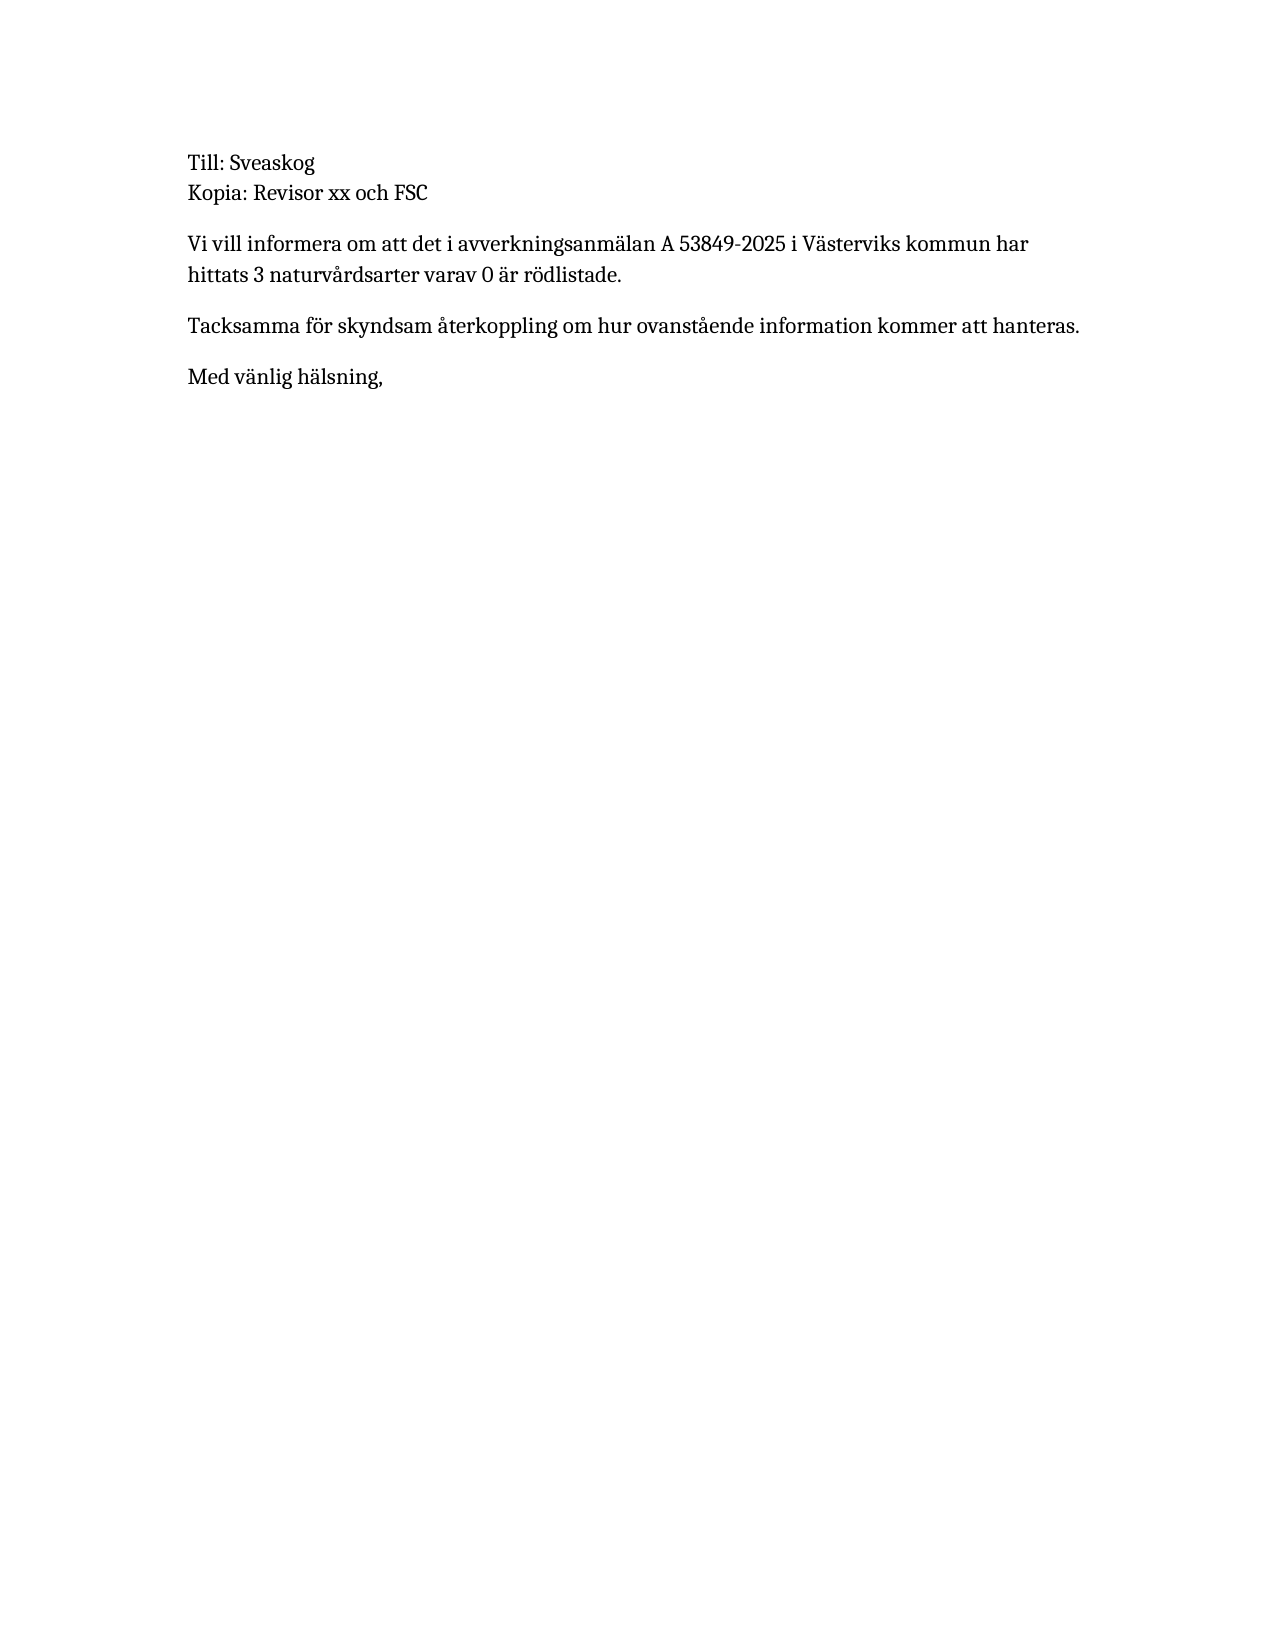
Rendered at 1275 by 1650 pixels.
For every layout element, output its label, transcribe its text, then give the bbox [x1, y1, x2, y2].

text Vi vill informera om att det i avverkningsanmälan A 53849-2025 i Västerviks kommun har hittats 3 naturvårdsarter varav 0 är rödlistade. [187, 231, 1087, 288]
text Tacksamma för skyndsam återkoppling om hur ovanstående information kommer att hanteras. [187, 312, 1087, 339]
text Till: Sveaskog Kopia: Revisor xx och FSC [187, 150, 1087, 207]
text Med vänlig hälsning, [187, 363, 1087, 420]
